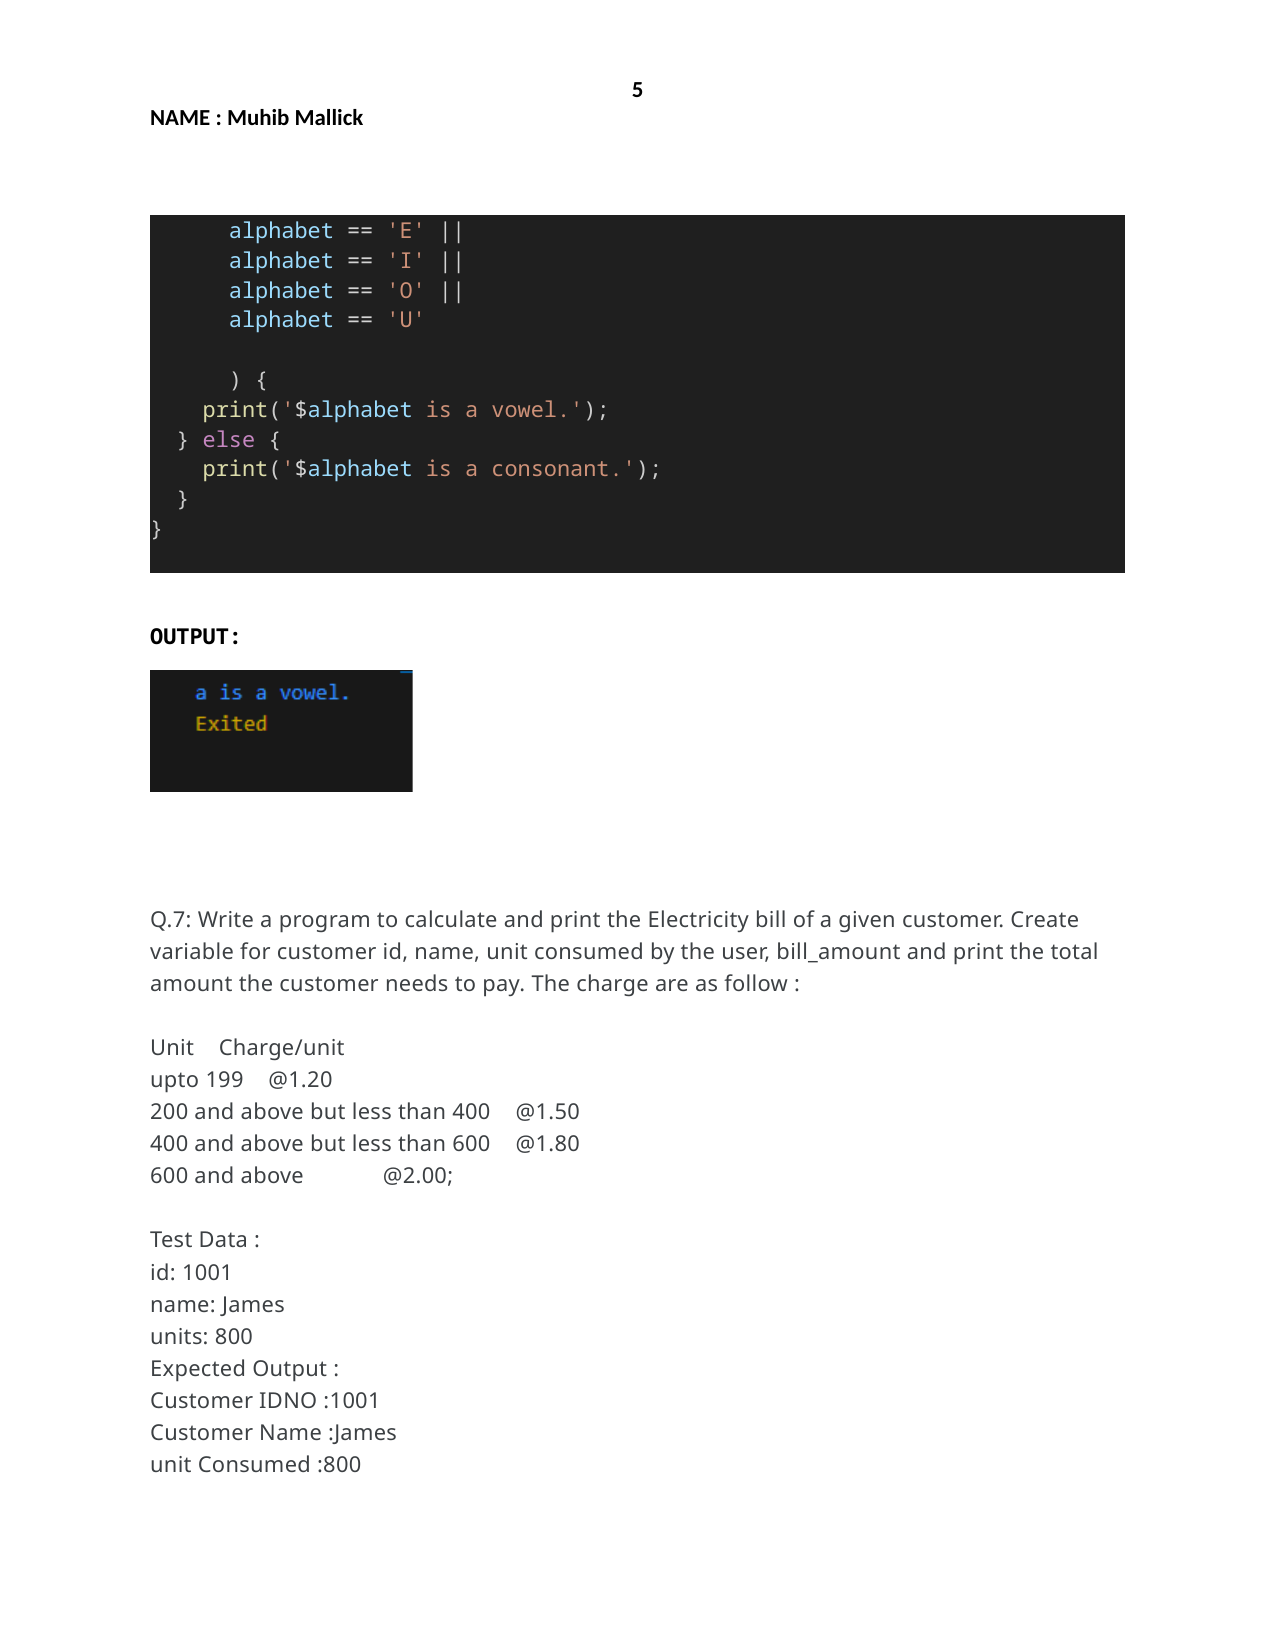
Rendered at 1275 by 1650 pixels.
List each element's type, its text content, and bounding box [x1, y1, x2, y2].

picture [150, 670, 413, 792]
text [150, 871, 1125, 1479]
text } else { [150, 424, 1125, 453]
text print('$alphabet is a vowel.'); [150, 394, 1125, 424]
text } [150, 513, 1125, 543]
text alphabet == 'O' || [150, 275, 1125, 304]
text print('$alphabet is a consonant.'); [150, 453, 1125, 483]
text alphabet == 'I' || [150, 245, 1125, 275]
text } [150, 483, 1125, 513]
text ) { [150, 364, 1125, 394]
text alphabet == 'E' || [150, 215, 1125, 245]
text OUTPUT: [150, 621, 1125, 651]
text alphabet == 'U' [150, 304, 1125, 334]
